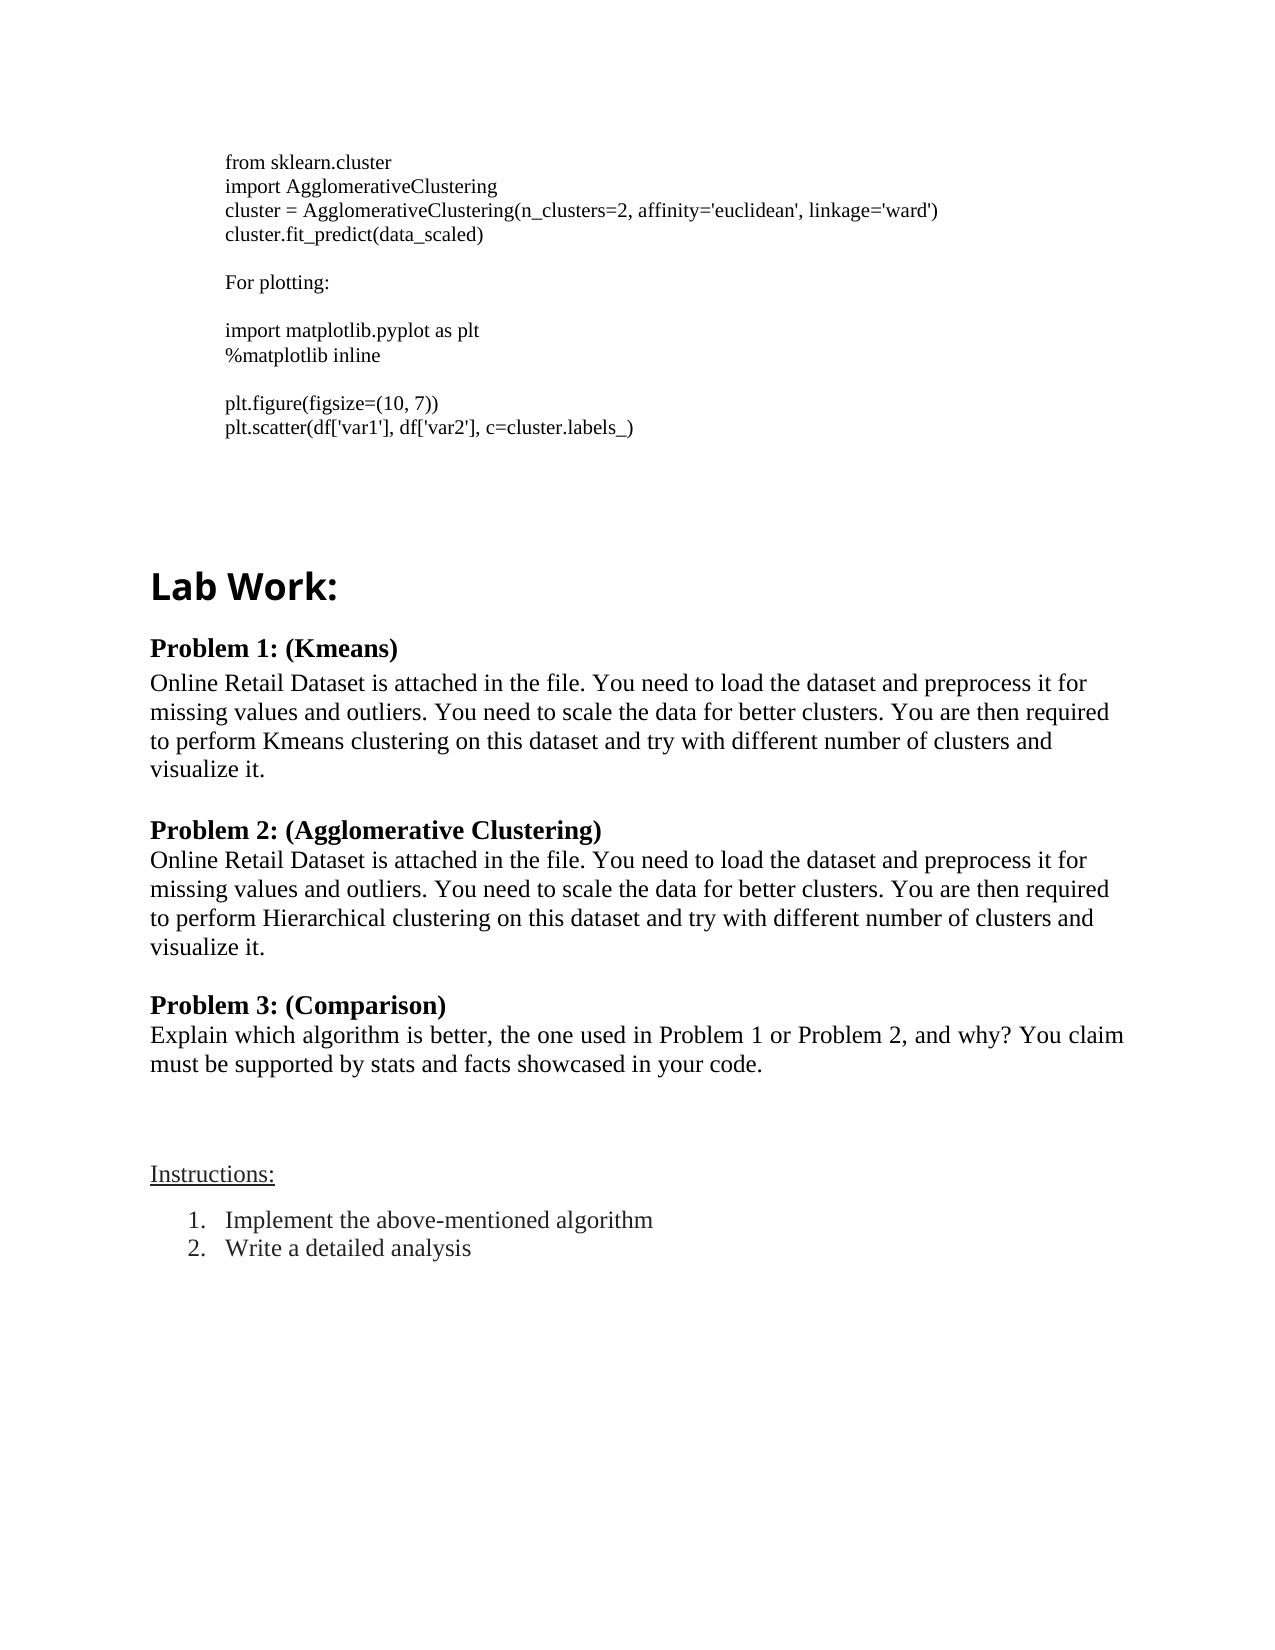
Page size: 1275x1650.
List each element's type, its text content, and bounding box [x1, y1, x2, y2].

text from sklearn.cluster [225, 150, 1125, 174]
text Instructions: [150, 1159, 1125, 1188]
text plt.scatter(df['var1'], df['var2'], c=cluster.labels_) [225, 415, 1125, 439]
text Lab Work: [150, 561, 1125, 612]
text %matplotlib inline [225, 342, 1125, 367]
text import AgglomerativeClustering [225, 174, 1125, 198]
text For plotting: [225, 270, 1125, 294]
text Online Retail Dataset is attached in the file. You need to load the dataset and preprocess it for missing values and outliers. You need to scale the data for better clusters. You are then required to perform Kmeans clustering on this dataset and try with different number of clusters and visualize it. [150, 668, 1125, 783]
text Explain which algorithm is better, the one used in Problem 1 or Problem 2, and why? You claim must be supported by stats and facts showcased in your code. [150, 1021, 1125, 1078]
list Implement the above-mentioned algorithm [187, 1205, 1125, 1233]
text import matplotlib.pyplot as plt [225, 318, 1125, 342]
text Problem 1: (Kmeans) [150, 633, 1125, 664]
text cluster = AgglomerativeClustering(n_clusters=2, affinity='euclidean', linkage='ward') [225, 198, 1125, 222]
text Problem 3: (Comparison) [150, 989, 1125, 1021]
text Problem 2: (Agglomerative Clustering) [150, 814, 1125, 846]
text Online Retail Dataset is attached in the file. You need to load the dataset and preprocess it for missing values and outliers. You need to scale the data for better clusters. You are then required to perform Hierarchical clustering on this dataset and try with different number of clusters and visualize it. [150, 846, 1125, 961]
text cluster.fit_predict(data_scaled) [225, 222, 1125, 246]
text plt.figure(figsize=(10, 7)) [225, 391, 1125, 415]
list Write a detailed analysis [187, 1233, 1125, 1262]
